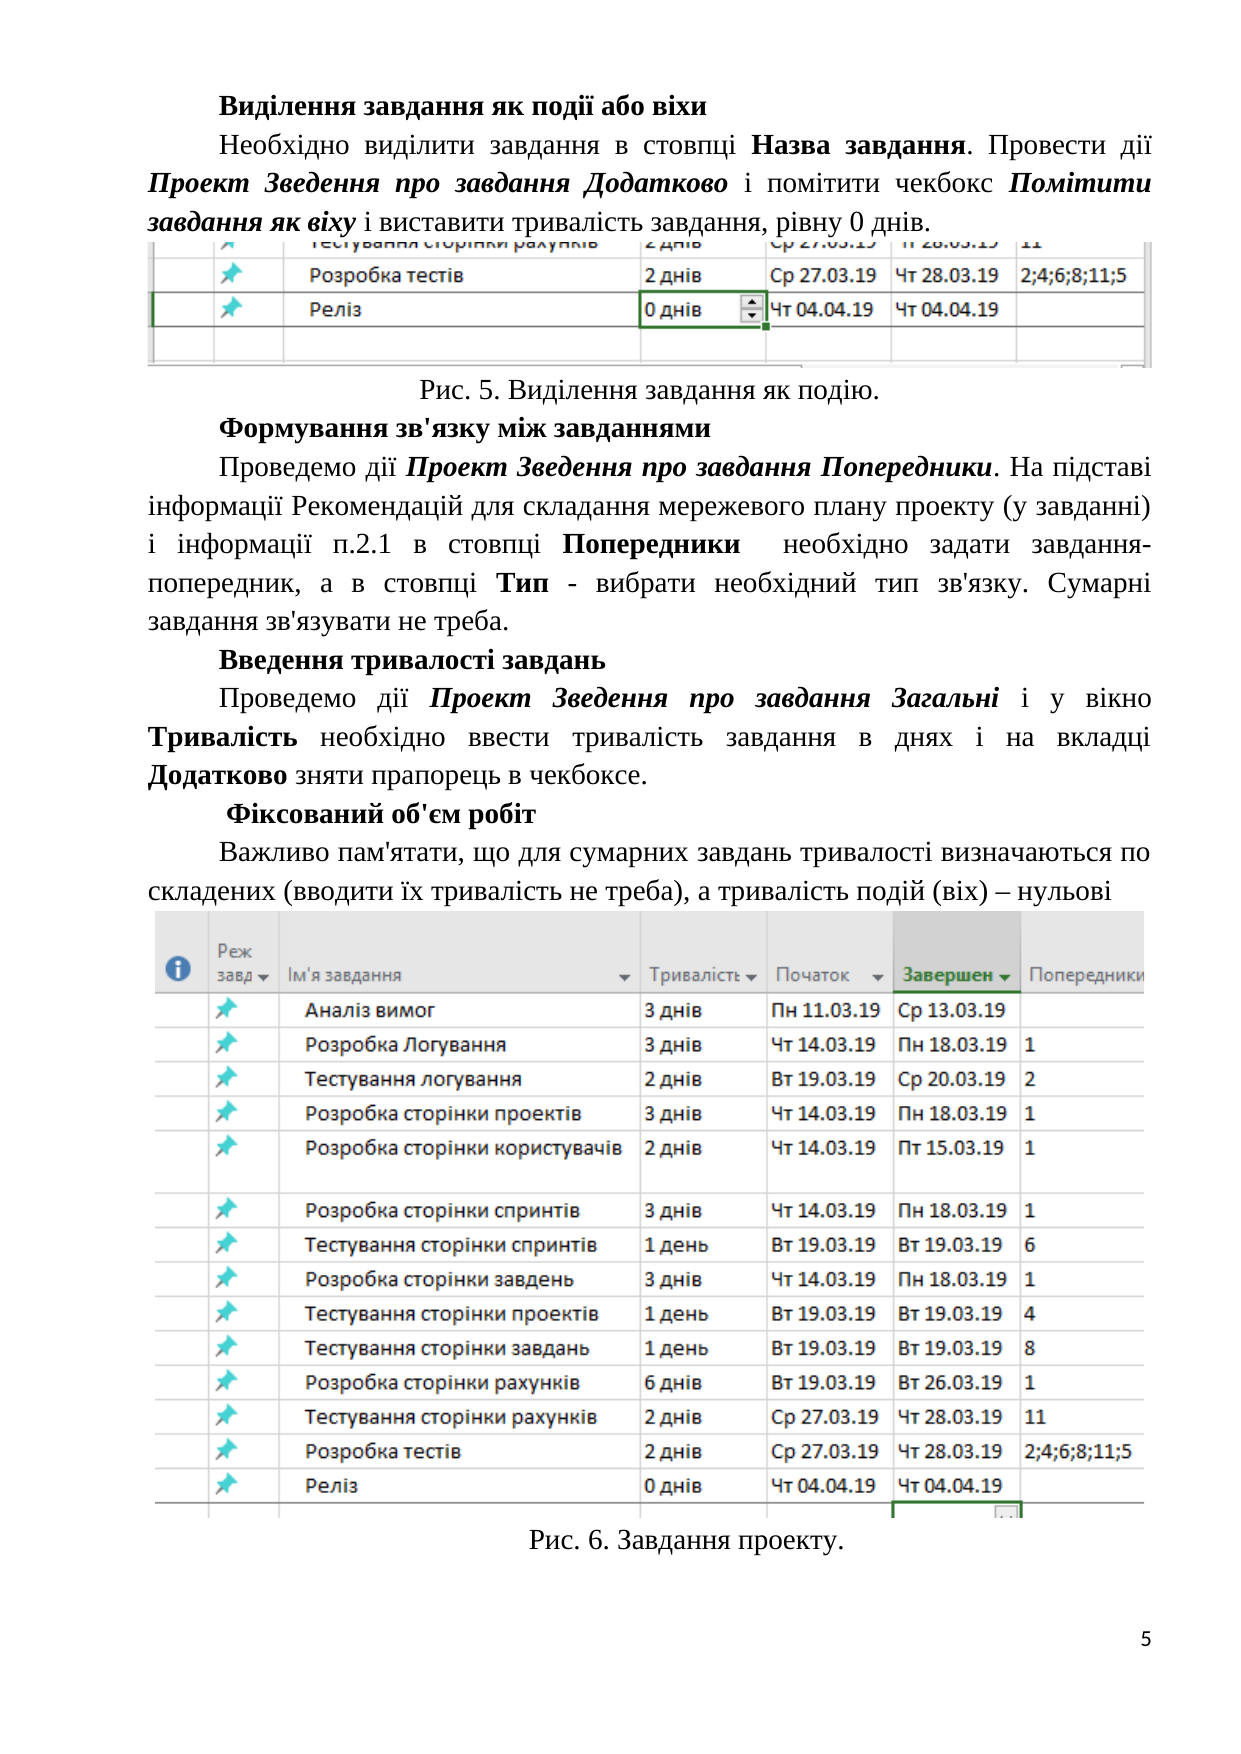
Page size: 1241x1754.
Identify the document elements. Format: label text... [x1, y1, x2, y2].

text Рис. 5. Виділення завдання як подію. [148, 372, 1152, 406]
picture [155, 911, 1145, 1518]
text Рис. 6. Завдання проекту. [148, 1522, 1152, 1556]
text Введення тривалості завдань [148, 642, 1152, 675]
text Виділення завдання як події або віхи [148, 88, 1152, 122]
picture [147, 242, 1152, 368]
text Проведемо дії Проект Зведення про завдання Загальні і у вікно Тривалість необхідно ввести тривалість завдання в днях і на вкладці Додатково зняти прапорець в чекбоксе. [148, 680, 1152, 791]
text Фіксований об'єм робіт [148, 796, 1152, 829]
text Проведемо дії Проект Зведення про завдання Попередники. На підставі інформації Рекомендацій для складання мережевого плану проекту (у завданні) і інформації п.2.1 в стовпці Попередники необхідно задати завдання-попередник, а в стовпці Тип - вибрати необхідний тип зв'язку. Сумарні завдання зв'язувати не треба. [148, 449, 1152, 637]
text Важливо пам'ятати, що для сумарних завдань тривалості визначаються по складених (вводити їх тривалість не треба), а тривалість подій (віх) – нульові [148, 834, 1152, 907]
text Формування зв'язку між завданнями [148, 411, 1152, 444]
